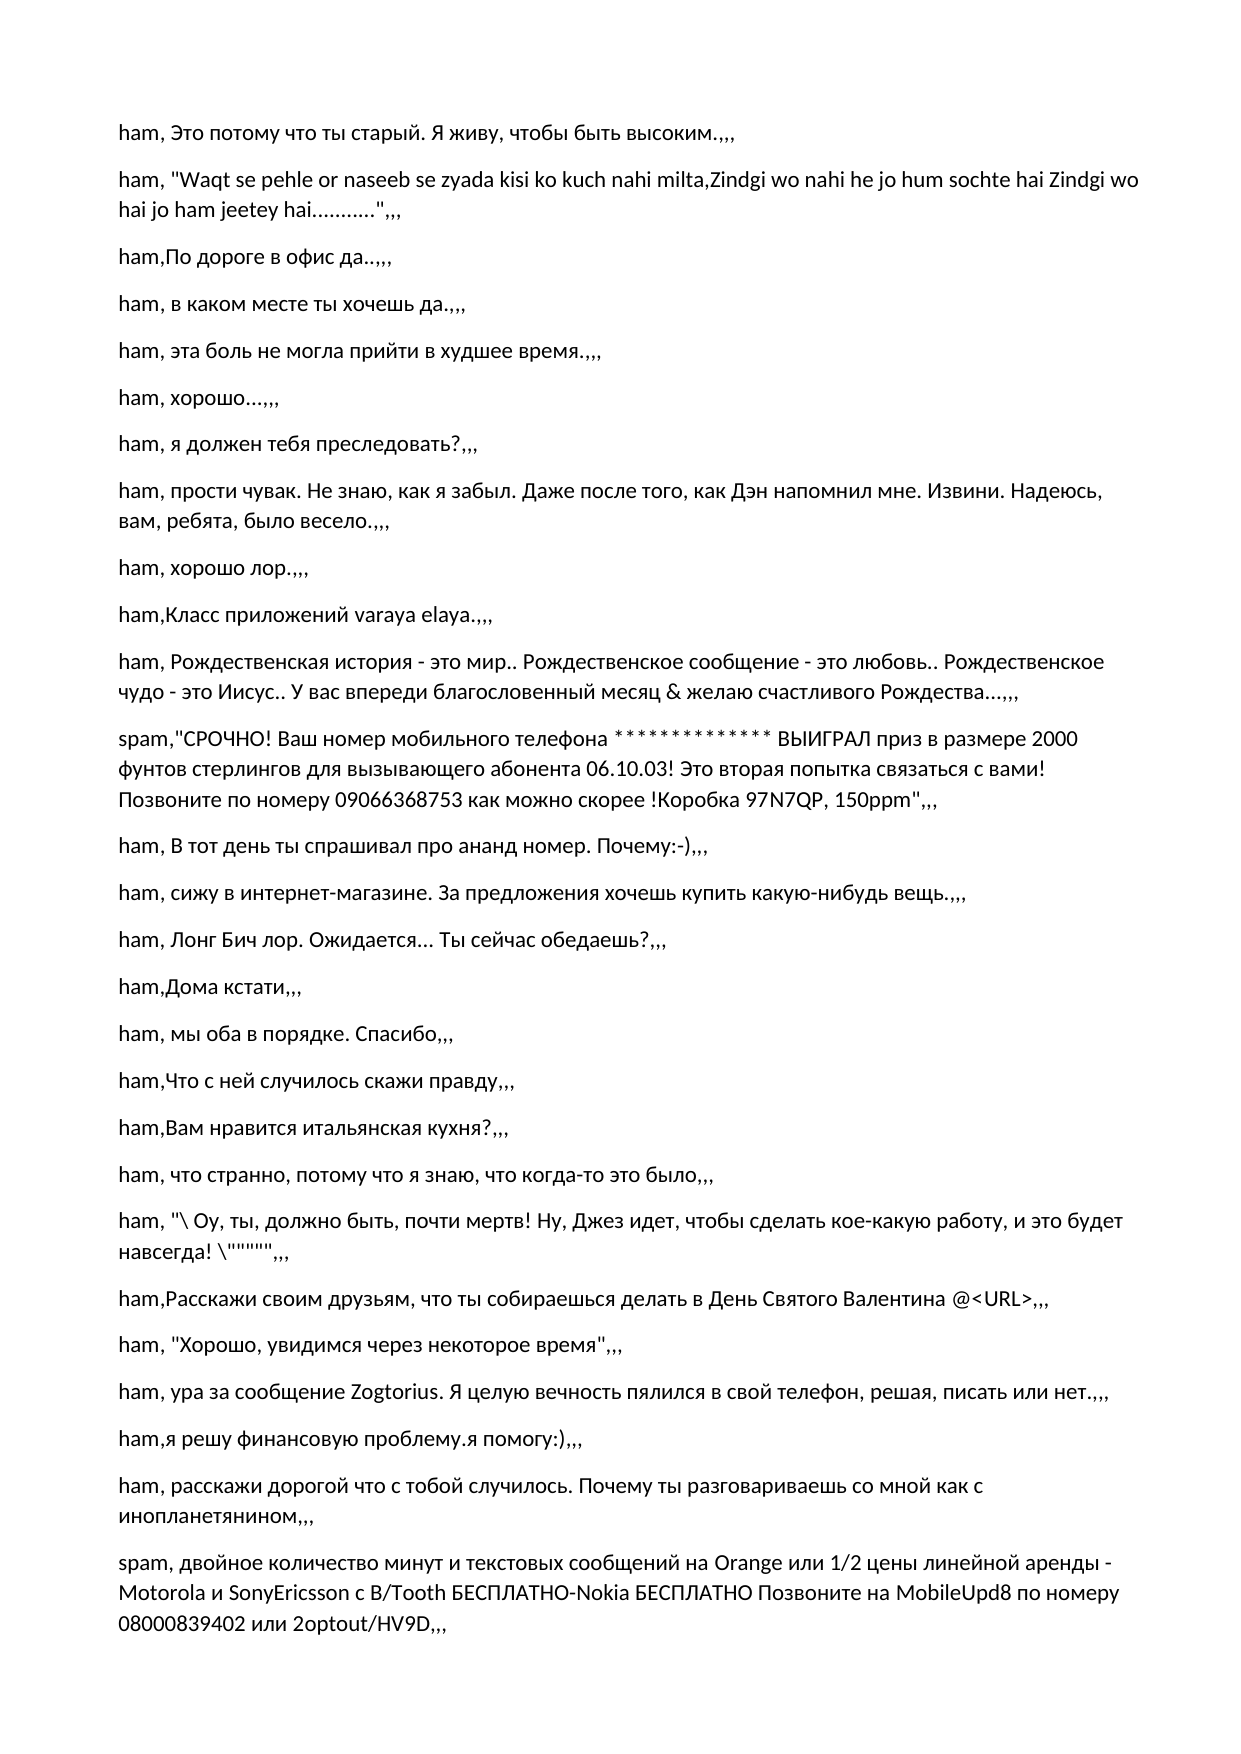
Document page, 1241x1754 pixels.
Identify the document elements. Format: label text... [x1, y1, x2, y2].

text ham,Класс приложений varaya elaya.,,, [118, 600, 1152, 628]
text ham, хорошо лор.,,, [118, 553, 1152, 582]
text ham,По дороге в офис да..,,, [118, 242, 1152, 270]
text spam, двойное количество минут и текстовых сообщений на Orange или 1/2 цены линейной аренды - Motorola и SonyEricsson с B/Tooth БЕСПЛАТНО-Nokia БЕСПЛАТНО Позвоните на MobileUpd8 по номеру 08000839402 или 2optout/HV9D,,, [118, 1548, 1152, 1637]
text ham,Вам нравится итальянская кухня?,,, [118, 1113, 1152, 1141]
text ham, эта боль не могла прийти в худшее время.,,, [118, 336, 1152, 364]
text ham, "Waqt se pehle or naseeb se zyada kisi ko kuch nahi milta,Zindgi wo nahi he jo hum sochte hai Zindgi wo hai jo ham jeetey hai...........",,, [118, 165, 1152, 223]
text ham,Расскажи своим друзьям, что ты собираешься делать в День Святого Валентина @<URL>,,, [118, 1284, 1152, 1312]
text ham, прости чувак. Не знаю, как я забыл. Даже после того, как Дэн напомнил мне. Извини. Надеюсь, вам, ребята, было весело.,,, [118, 476, 1152, 535]
text ham, хорошо...,,, [118, 383, 1152, 411]
text ham, Лонг Бич лор. Ожидается... Ты сейчас обедаешь?,,, [118, 925, 1152, 953]
text ham, "Хорошо, увидимся через некоторое время",,, [118, 1331, 1152, 1359]
text ham, в каком месте ты хочешь да.,,, [118, 289, 1152, 317]
text ham, В тот день ты спрашивал про ананд номер. Почему:-),,, [118, 832, 1152, 860]
text ham,я решу финансовую проблему.я помогу:),,, [118, 1424, 1152, 1452]
text spam,"СРОЧНО! Ваш номер мобильного телефона ************** ВЫИГРАЛ приз в размере 2000 фунтов стерлингов для вызывающего абонента 06.10.03! Это вторая попытка связаться с вами! Позвоните по номеру 09066368753 как можно скорее !Коробка 97N7QP, 150ppm",,, [118, 724, 1152, 813]
text ham, сижу в интернет-магазине. За предложения хочешь купить какую-нибудь вещь.,,, [118, 878, 1152, 907]
text ham,Что с ней случилось скажи правду,,, [118, 1066, 1152, 1094]
text ham, "\ Оу, ты, должно быть, почти мертв! Ну, Джез идет, чтобы сделать кое-какую работу, и это будет навсегда! \""""",,, [118, 1207, 1152, 1265]
text ham, Это потому что ты старый. Я живу, чтобы быть высоким.,,, [118, 118, 1152, 146]
text ham,Дома кстати,,, [118, 972, 1152, 1000]
text ham, что странно, потому что я знаю, что когда-то это было,,, [118, 1160, 1152, 1188]
text ham, ура за сообщение Zogtorius. Я целую вечность пялился в свой телефон, решая, писать или нет.,,, [118, 1377, 1152, 1406]
text ham, расскажи дорогой что с тобой случилось. Почему ты разговариваешь со мной как с инопланетянином,,, [118, 1471, 1152, 1529]
text ham, Рождественская история - это мир.. Рождественское сообщение - это любовь.. Рождественское чудо - это Иисус.. У вас впереди благословенный месяц & желаю счастливого Рождества...,,, [118, 647, 1152, 706]
text ham, мы оба в порядке. Спасибо,,, [118, 1019, 1152, 1047]
text ham, я должен тебя преследовать?,,, [118, 429, 1152, 458]
